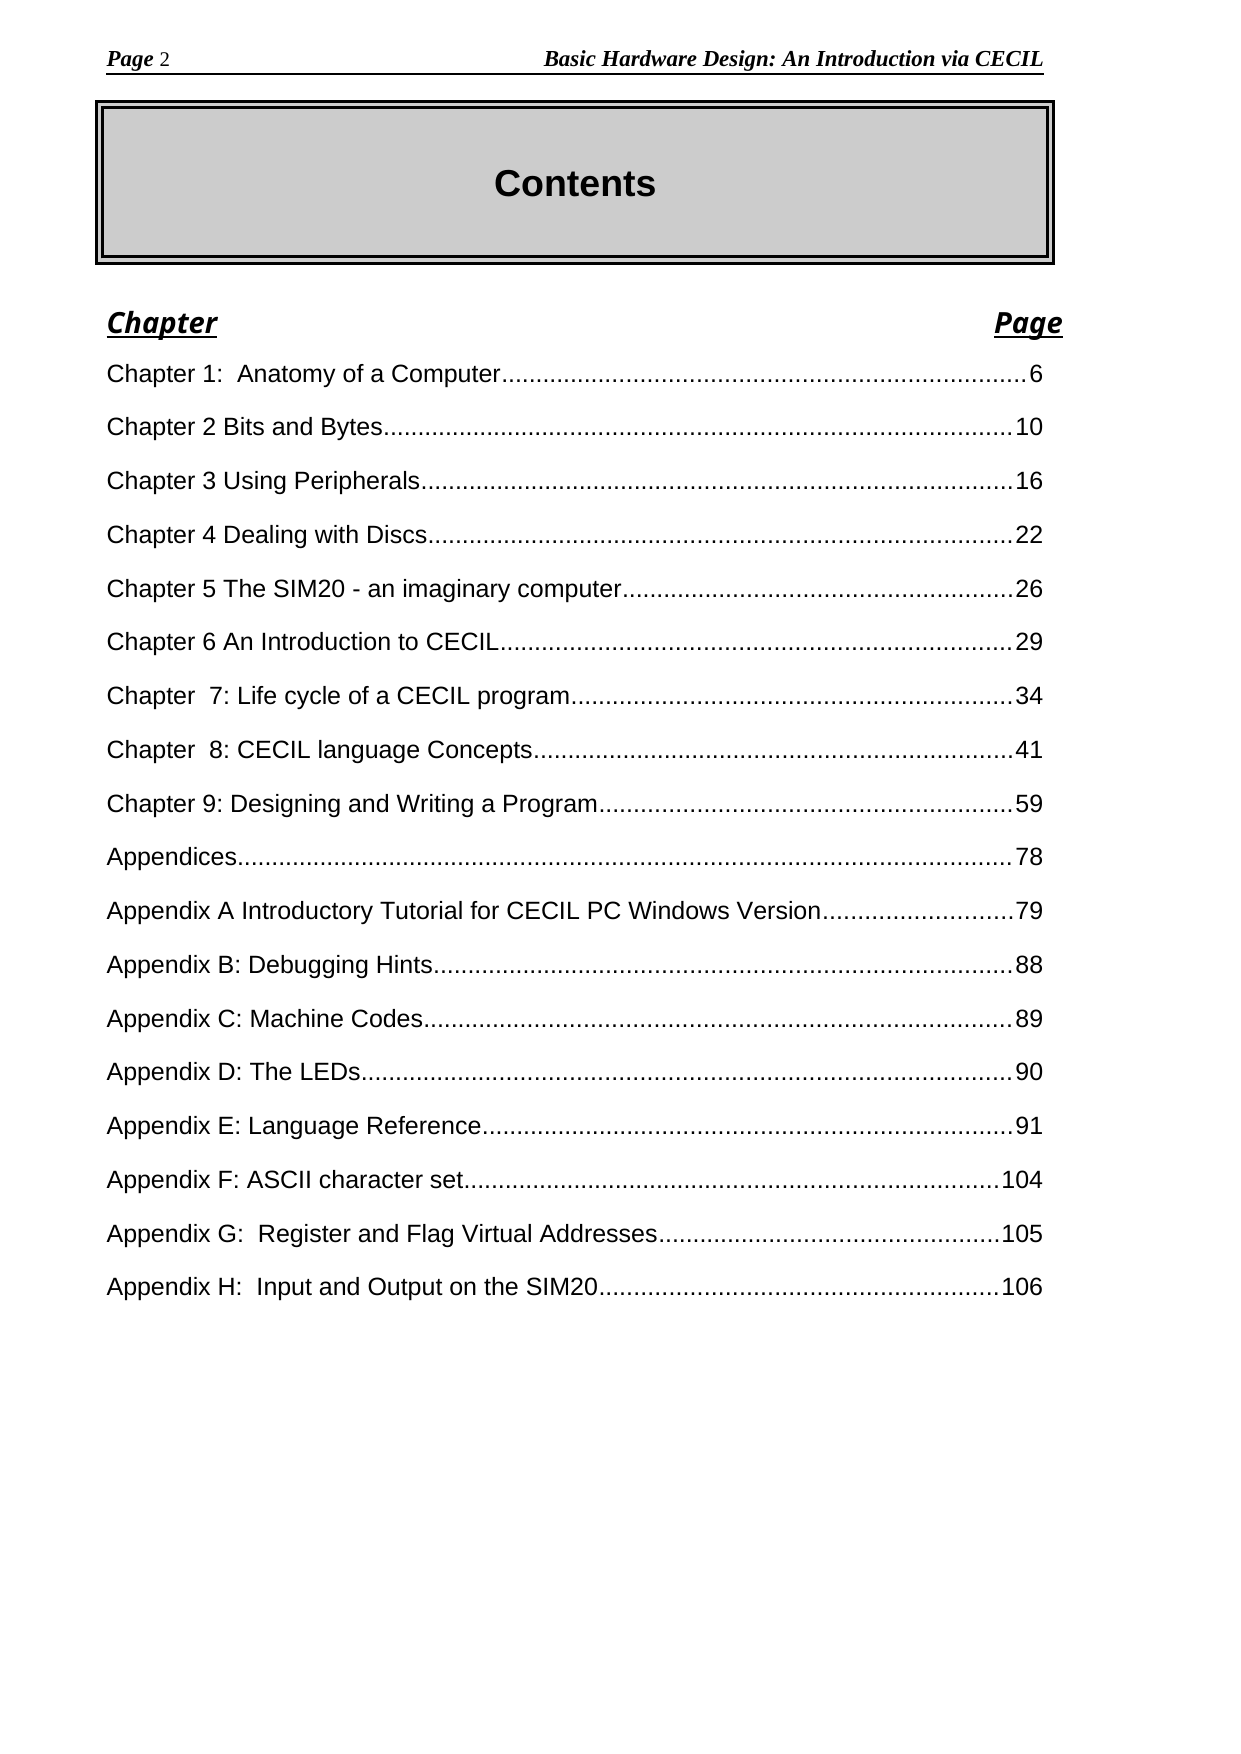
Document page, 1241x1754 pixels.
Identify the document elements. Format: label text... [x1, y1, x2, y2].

text Chapter 3 Using Peripherals 16 [106, 466, 1044, 495]
text Chapter 5 The SIM20 - an imaginary computer 26 [106, 574, 1044, 602]
text Chapter 8: CECIL language Concepts 41 [106, 735, 1044, 764]
text Appendix E: Language Reference 91 [106, 1111, 1044, 1140]
text Appendix F: ASCII character set 104 [106, 1165, 1044, 1194]
text Appendix D: The LEDs 90 [106, 1057, 1044, 1086]
text Appendix C: Machine Codes 89 [106, 1004, 1044, 1032]
text Appendix H: Input and Output on the SIM20 106 [106, 1272, 1044, 1301]
text Chapter 7: Life cycle of a CECIL program 34 [106, 681, 1044, 710]
text Appendix G: Register and Flag Virtual Addresses 105 [106, 1219, 1044, 1247]
subtitle Chapter Page [106, 302, 1044, 342]
text Chapter 6 An Introduction to CECIL 29 [106, 627, 1044, 656]
text Appendix B: Debugging Hints 88 [106, 950, 1044, 979]
text Chapter 2 Bits and Bytes 10 [106, 412, 1044, 441]
text Chapter 4 Dealing with Discs 22 [106, 520, 1044, 549]
text Chapter 1: Anatomy of a Computer 6 [106, 359, 1044, 387]
text Appendix A Introductory Tutorial for CECIL PC Windows Version 79 [106, 896, 1044, 925]
subtitle Contents [104, 149, 1046, 199]
text Appendices 78 [106, 842, 1044, 871]
text Chapter 9: Designing and Writing a Program 59 [106, 789, 1044, 817]
